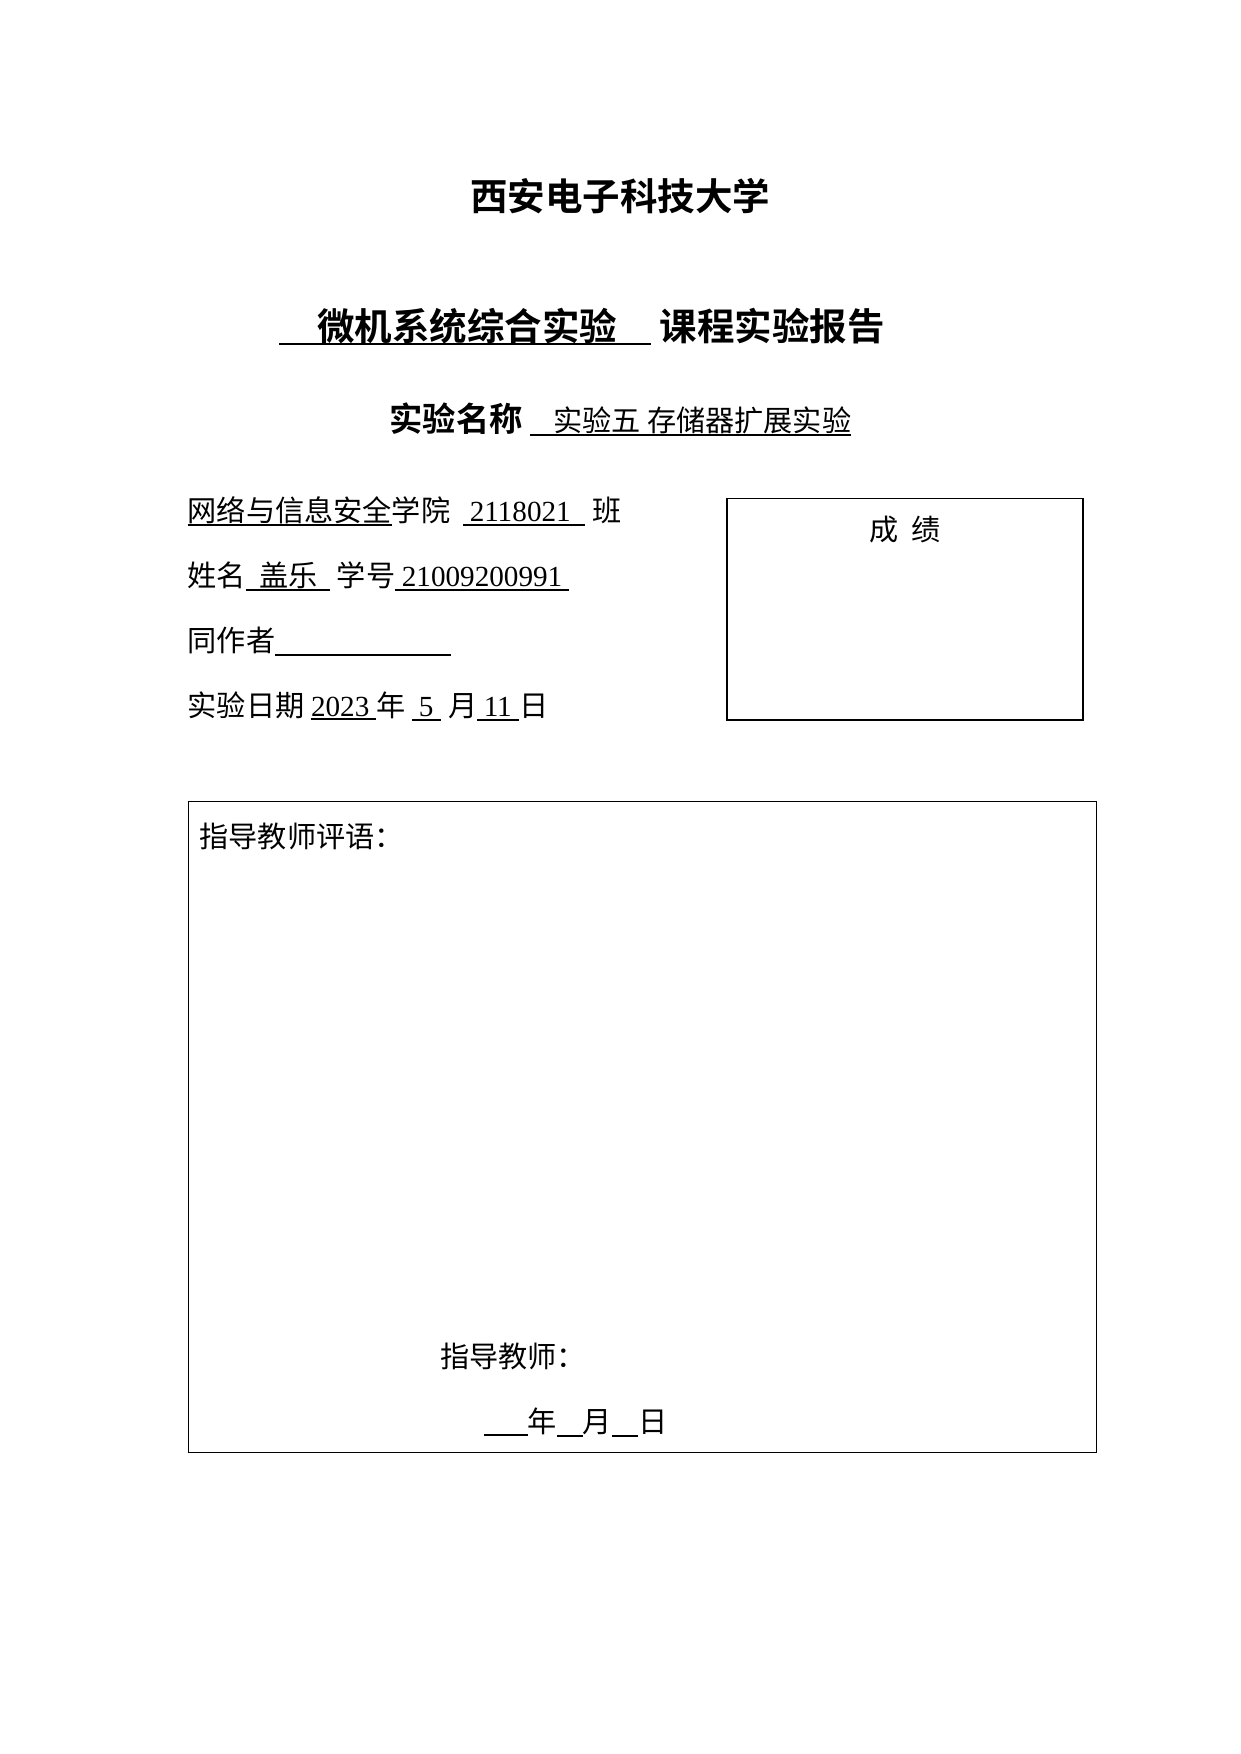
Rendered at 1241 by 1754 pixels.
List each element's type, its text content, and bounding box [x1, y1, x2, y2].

text 同作者 [187, 606, 726, 671]
text 网络与信息安全学院 2118021 班 [187, 476, 1053, 541]
text 微机系统综合实验 课程实验报告 [187, 292, 1053, 357]
table_header 指导教师评语： 指导教师： 年 月 日 [189, 802, 1096, 1452]
text 实验日期 2023 年 5 月 11 日 [187, 671, 1053, 736]
text 姓名 盖乐 学号 21009200991 [187, 541, 726, 606]
subtitle 实验名称 实验五 存储器扩展实验 [187, 384, 1053, 449]
text 西安电子科技大学 [187, 162, 1053, 227]
